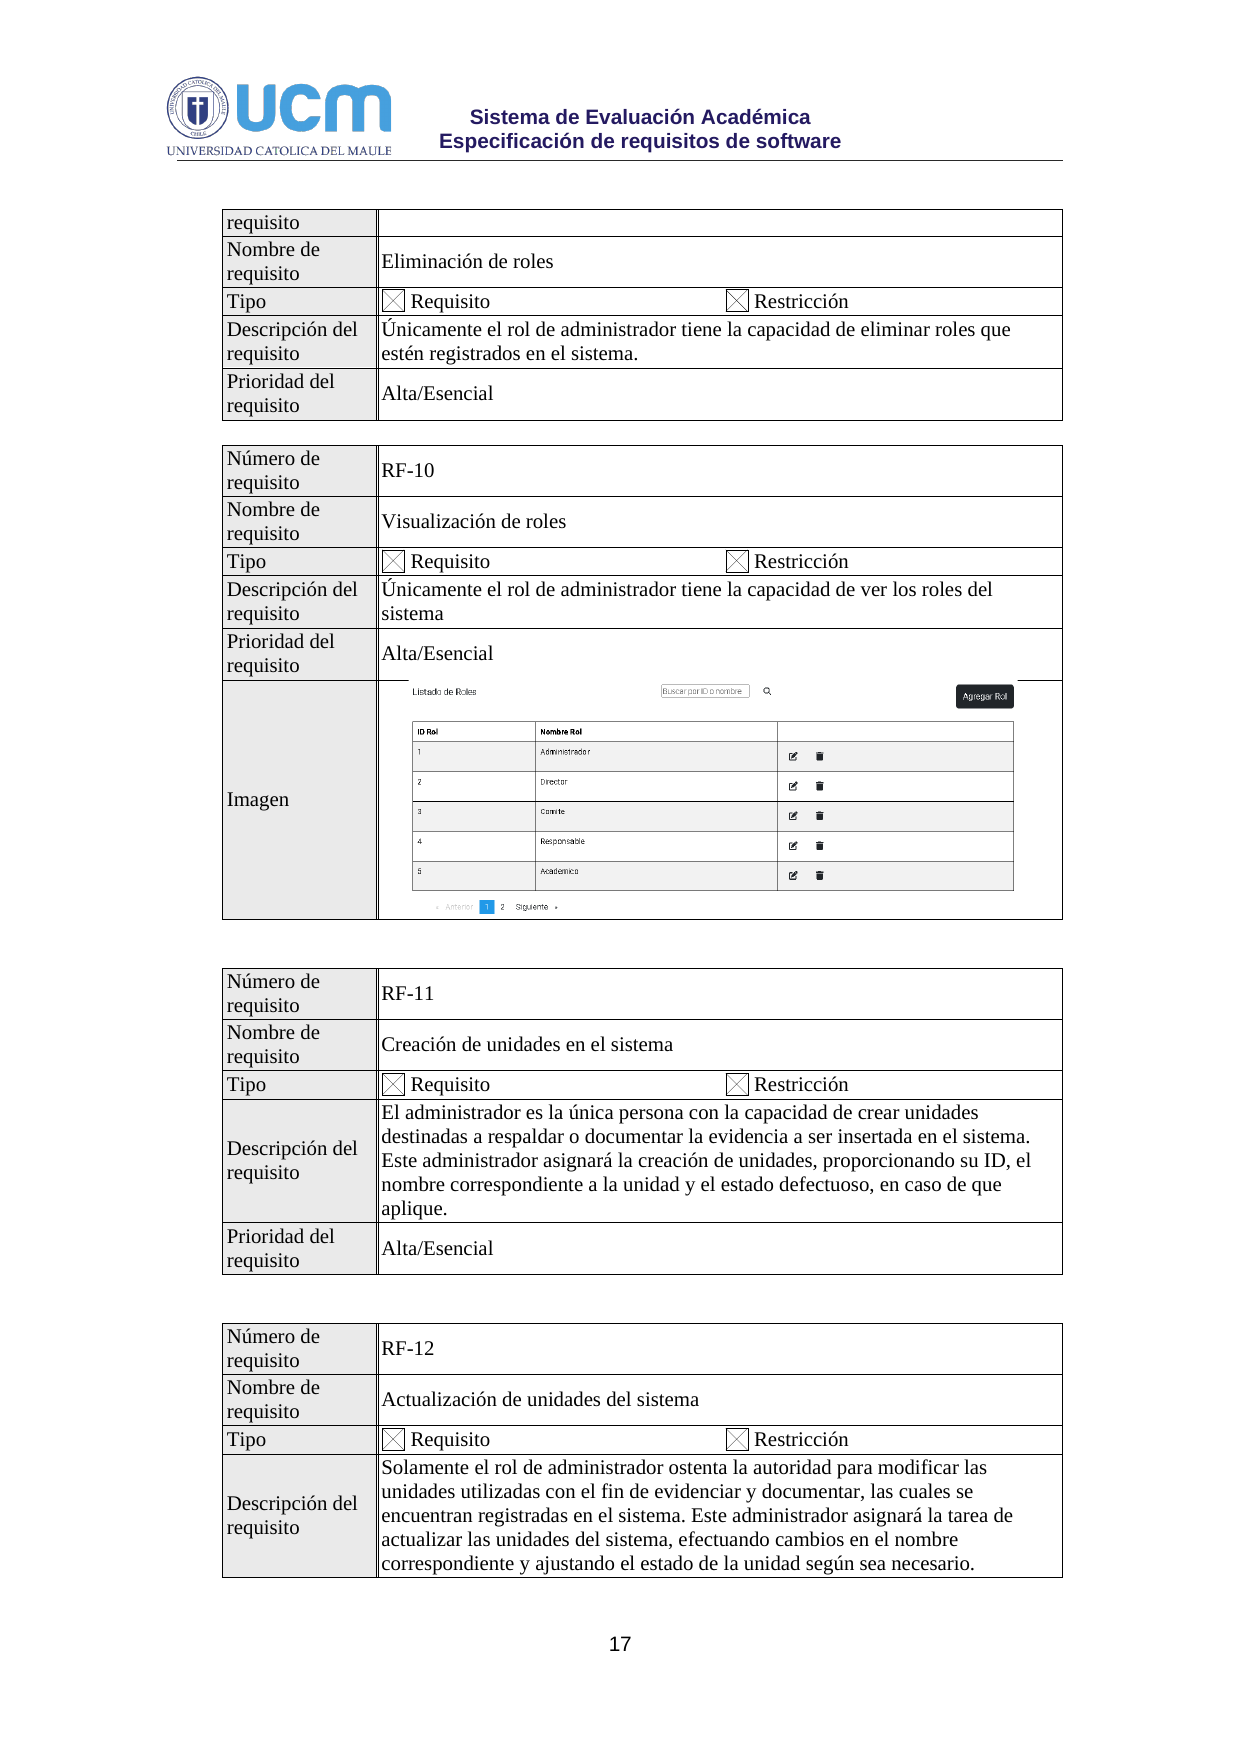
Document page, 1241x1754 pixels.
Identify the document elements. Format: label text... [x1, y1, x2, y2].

table_cell Requisito Restricción [379, 1071, 1062, 1099]
table_cell Imagen [223, 681, 376, 919]
table_cell Prioridad del requisito [223, 1223, 376, 1274]
table_cell Requisito Restricción [379, 1426, 1062, 1454]
table_cell Alta/Esencial [379, 629, 1062, 680]
table_cell Únicamente el rol de administrador tiene la capacidad de eliminar roles que estén registrados en el sistema. [379, 316, 1062, 367]
table_cell Eliminación de roles [379, 237, 1062, 287]
table_cell Nombre de requisito [223, 1020, 376, 1070]
table_cell Nombre de requisito [223, 497, 376, 547]
table_cell Requisito Restricción [379, 288, 1062, 315]
table_header Número de requisito [223, 969, 376, 1019]
table_cell Prioridad del requisito [223, 629, 376, 680]
table_cell Descripción del requisito [223, 1455, 376, 1577]
table_cell El administrador es la única persona con la capacidad de crear unidades destinadas a respaldar o documentar la evidencia a ser insertada en el sistema. Este administrador asignará la creación de unidades, proporcionando su ID, el nombre correspondiente a la unidad y el estado defectuoso, en caso de que aplique. [379, 1100, 1062, 1222]
table_cell Alta/Esencial [379, 1223, 1062, 1274]
table_header Número de requisito [223, 1324, 376, 1374]
table_header RF-11 [379, 969, 1062, 1019]
table_header Número de requisito [223, 446, 376, 496]
table_cell Nombre de requisito [223, 237, 376, 287]
table_cell Visualización de roles [379, 497, 1062, 547]
table_cell Descripción del requisito [223, 316, 376, 367]
table_header RF-12 [379, 1324, 1062, 1374]
table_cell Descripción del requisito [223, 1100, 376, 1222]
table_header RF-10 [379, 446, 1062, 496]
table_cell Tipo [223, 288, 376, 315]
table_cell Solamente el rol de administrador ostenta la autoridad para modificar las unidades utilizadas con el fin de evidenciar y documentar, las cuales se encuentran registradas en el sistema. Este administrador asignará la tarea de actualizar las unidades del sistema, efectuando cambios en el nombre correspondiente y ajustando el estado de la unidad según sea necesario. [379, 1455, 1062, 1577]
table_cell Creación de unidades en el sistema [379, 1020, 1062, 1070]
table_cell Tipo [223, 1071, 376, 1099]
table_cell [379, 681, 1062, 919]
table_cell Prioridad del requisito [223, 369, 376, 420]
table_cell Tipo [223, 548, 376, 575]
table_cell Alta/Esencial [379, 369, 1062, 420]
picture [166, 75, 392, 159]
picture [408, 680, 1018, 915]
table_cell Nombre de requisito [223, 1375, 376, 1425]
table_cell Tipo [223, 1426, 376, 1454]
table_cell Únicamente el rol de administrador tiene la capacidad de ver los roles del sistema [379, 576, 1062, 628]
table_cell Actualización de unidades del sistema [379, 1375, 1062, 1425]
table_header Número de requisito [223, 210, 376, 236]
table_cell Descripción del requisito [223, 576, 376, 628]
table_cell Requisito Restricción [379, 548, 1062, 575]
table_header RF-9 [379, 210, 1062, 236]
